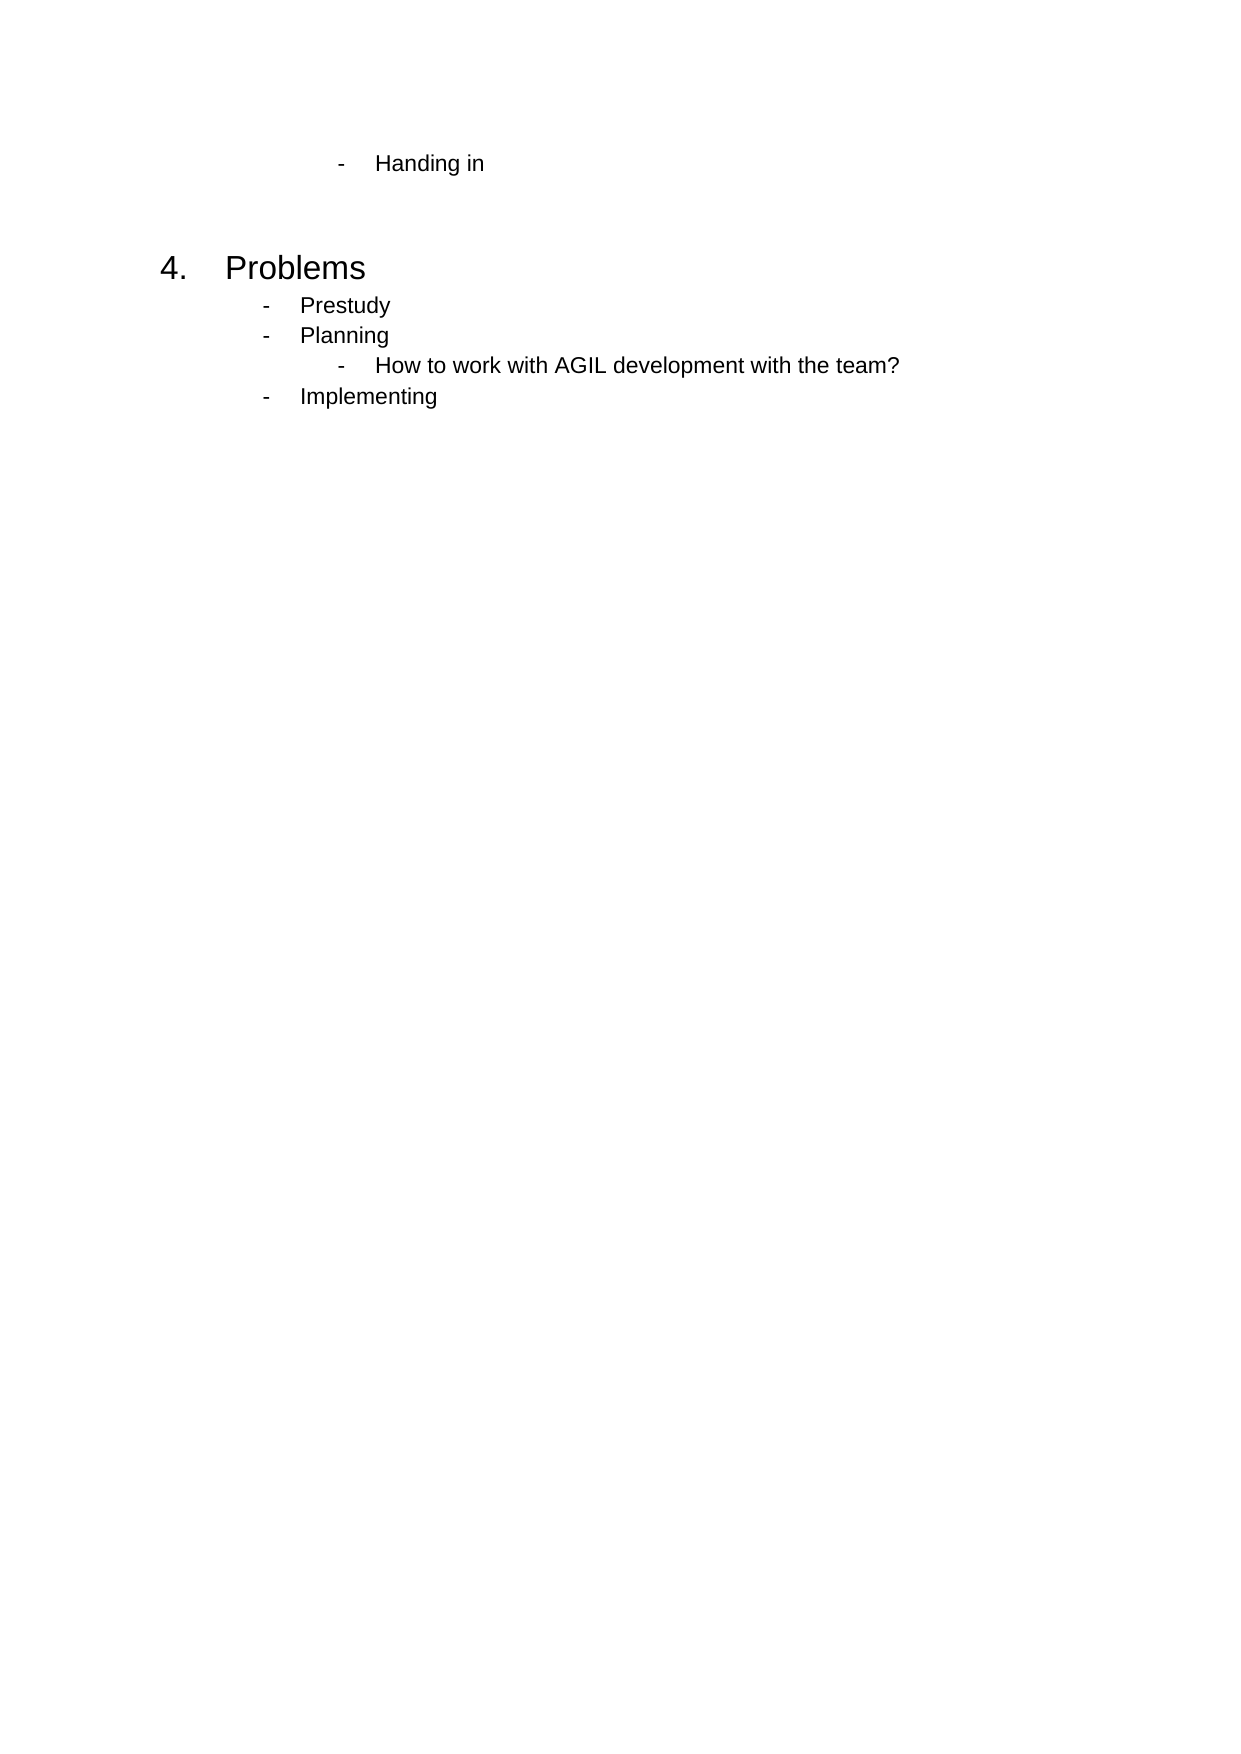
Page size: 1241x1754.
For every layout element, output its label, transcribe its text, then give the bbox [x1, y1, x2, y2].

list Implementing [262, 383, 1090, 409]
subtitle Problems [187, 248, 1090, 286]
list Prestudy [262, 292, 1090, 318]
list How to work with AGIL development with the team? [337, 352, 1090, 379]
list Planning [262, 322, 1090, 349]
list Handing in [337, 150, 1090, 176]
